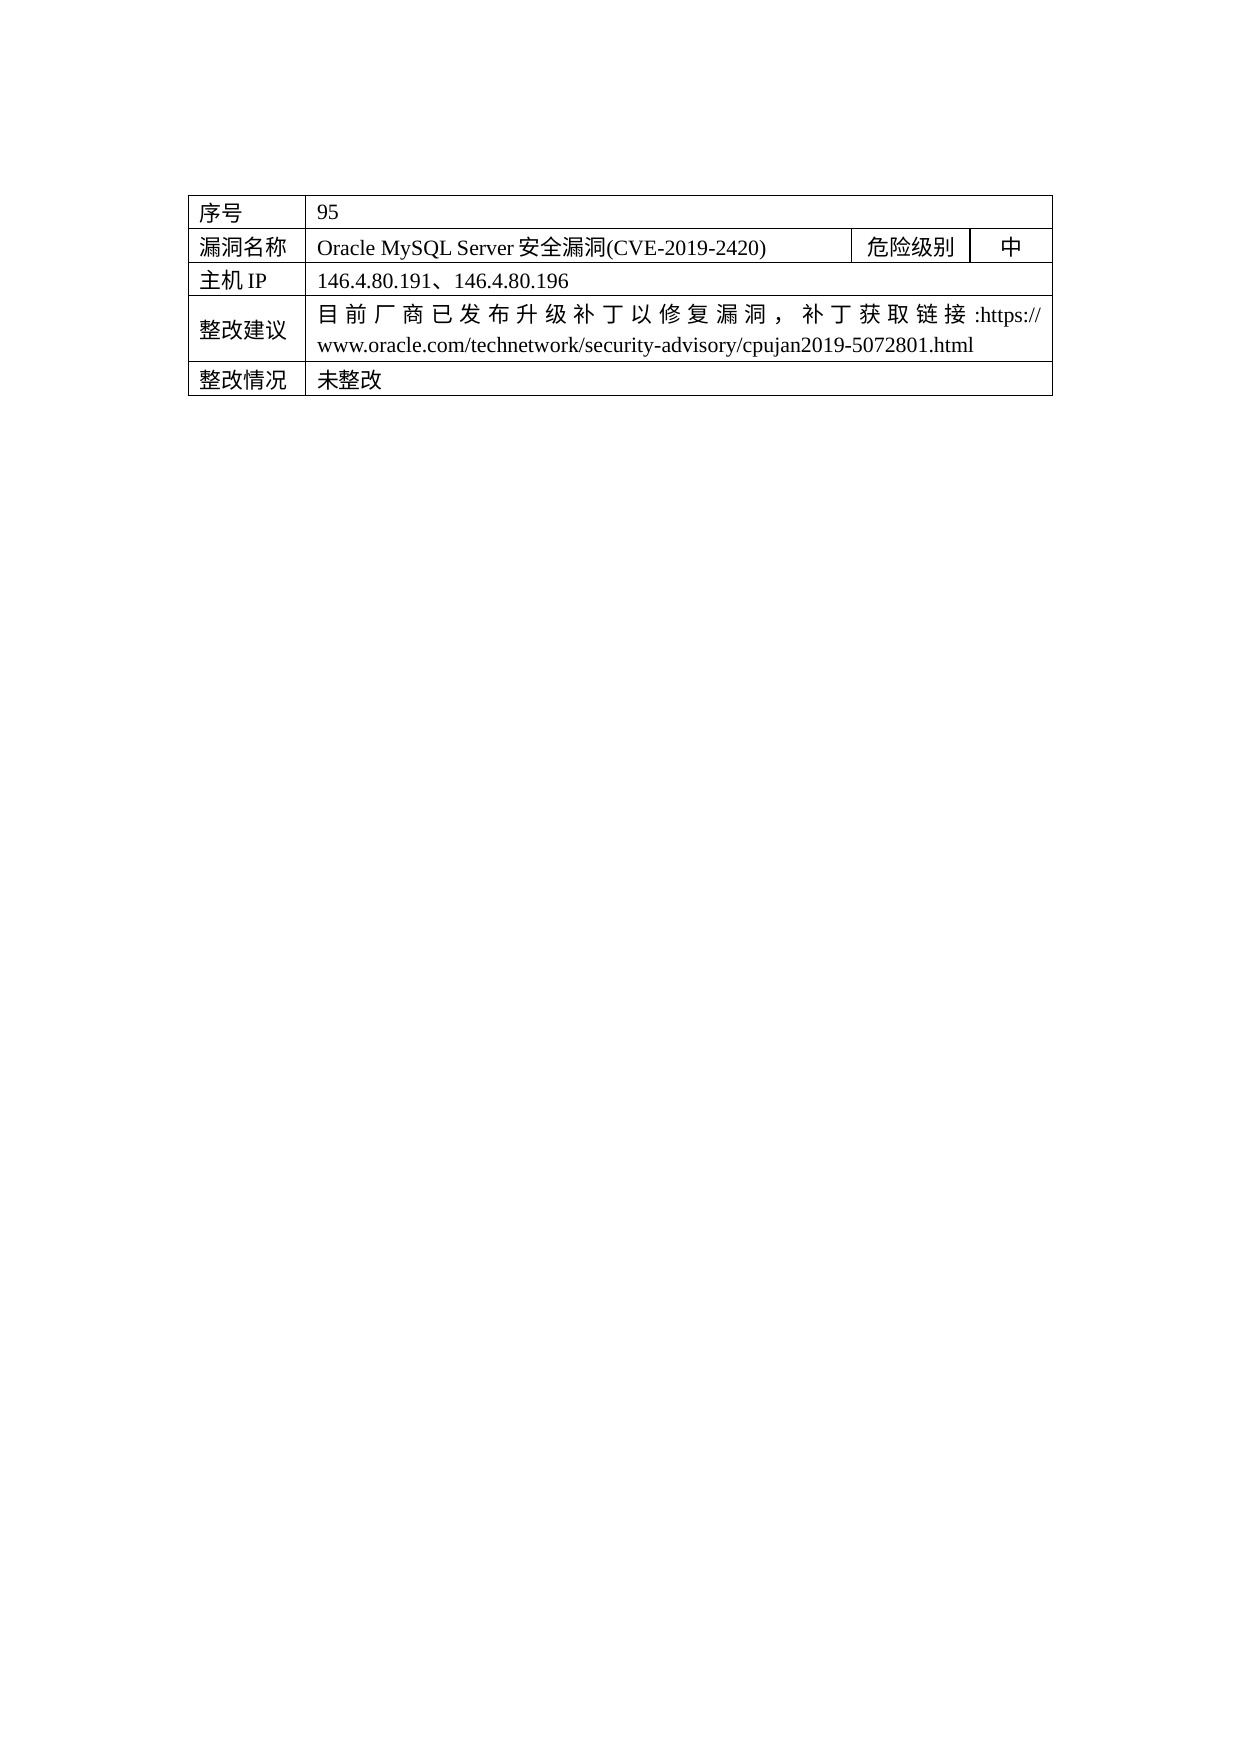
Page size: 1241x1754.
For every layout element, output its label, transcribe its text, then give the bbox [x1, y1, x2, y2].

table_cell 未整改 [306, 362, 1052, 395]
table_cell 146.4.80.191、146.4.80.196 [306, 263, 1052, 295]
table_cell 漏洞名称 [189, 229, 305, 262]
table_cell 中 [971, 229, 1052, 262]
table_cell Oracle MySQL Server安全漏洞(CVE-2019-2420) [306, 229, 851, 262]
table_cell 整改情况 [189, 362, 305, 395]
table_cell 整改建议 [189, 296, 305, 361]
table_cell 主机IP [189, 263, 305, 295]
table_header 序号 [189, 196, 305, 228]
table_cell 危险级别 [852, 229, 969, 262]
table_header 95 [306, 196, 1052, 228]
table_cell 目前厂商已发布升级补丁以修复漏洞，补丁获取链接:https://www.oracle.com/technetwork/security-advisory/cpujan2019-5072801.html [306, 296, 1052, 361]
